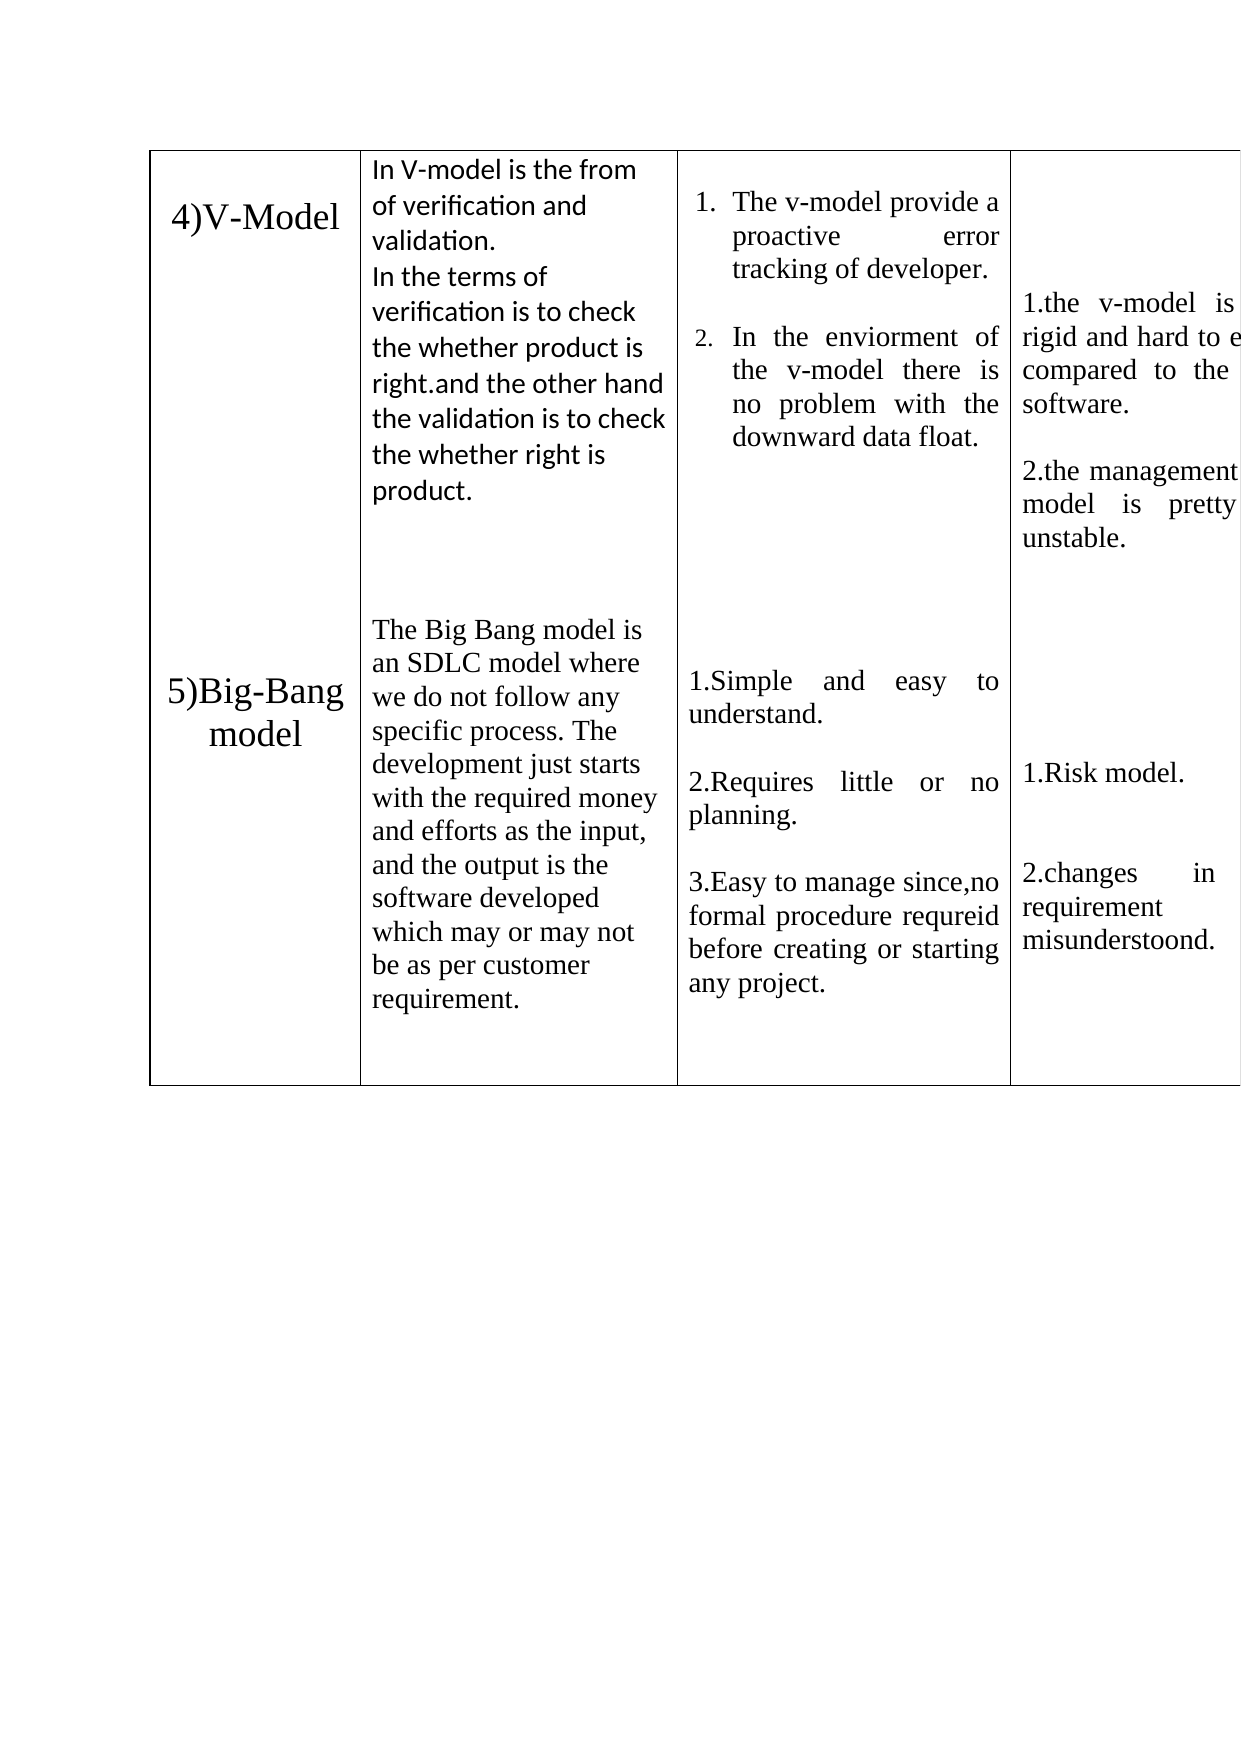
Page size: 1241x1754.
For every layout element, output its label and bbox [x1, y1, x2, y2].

table_header [151, 151, 360, 1085]
table_header [1011, 151, 1240, 1085]
table_header [361, 151, 677, 1085]
table_header [678, 151, 1010, 1085]
